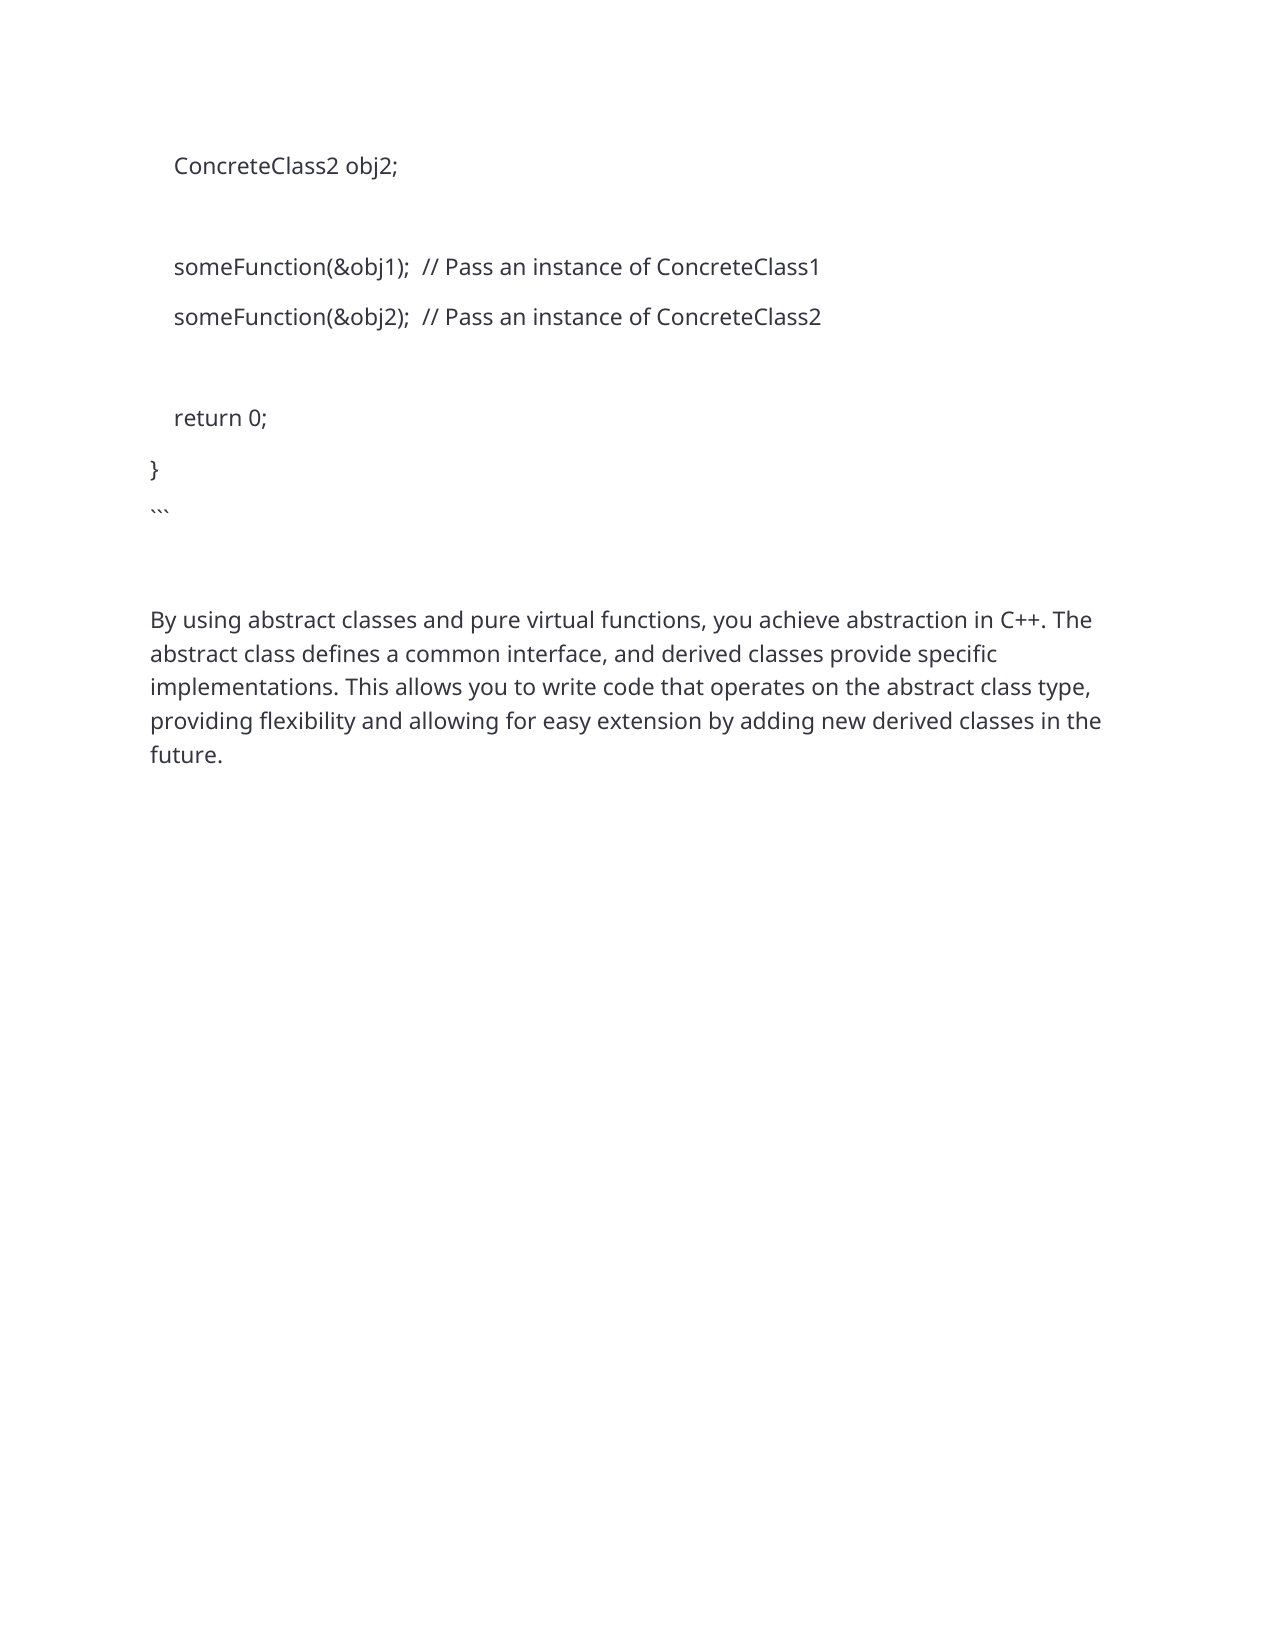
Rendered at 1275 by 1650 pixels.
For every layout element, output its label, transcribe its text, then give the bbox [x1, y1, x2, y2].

text ConcreteClass2 obj2; [150, 150, 1125, 181]
text By using abstract classes and pure virtual functions, you achieve abstraction in C++. The abstract class defines a common interface, and derived classes provide specific implementations. This allows you to write code that operates on the abstract class type, providing flexibility and allowing for easy extension by adding new derived classes in the future. [150, 604, 1125, 770]
text } [150, 452, 1125, 484]
text ``` [150, 503, 1125, 534]
text someFunction(&obj2); // Pass an instance of ConcreteClass2 [150, 301, 1125, 332]
text someFunction(&obj1); // Pass an instance of ConcreteClass1 [150, 251, 1125, 282]
text return 0; [150, 402, 1125, 433]
